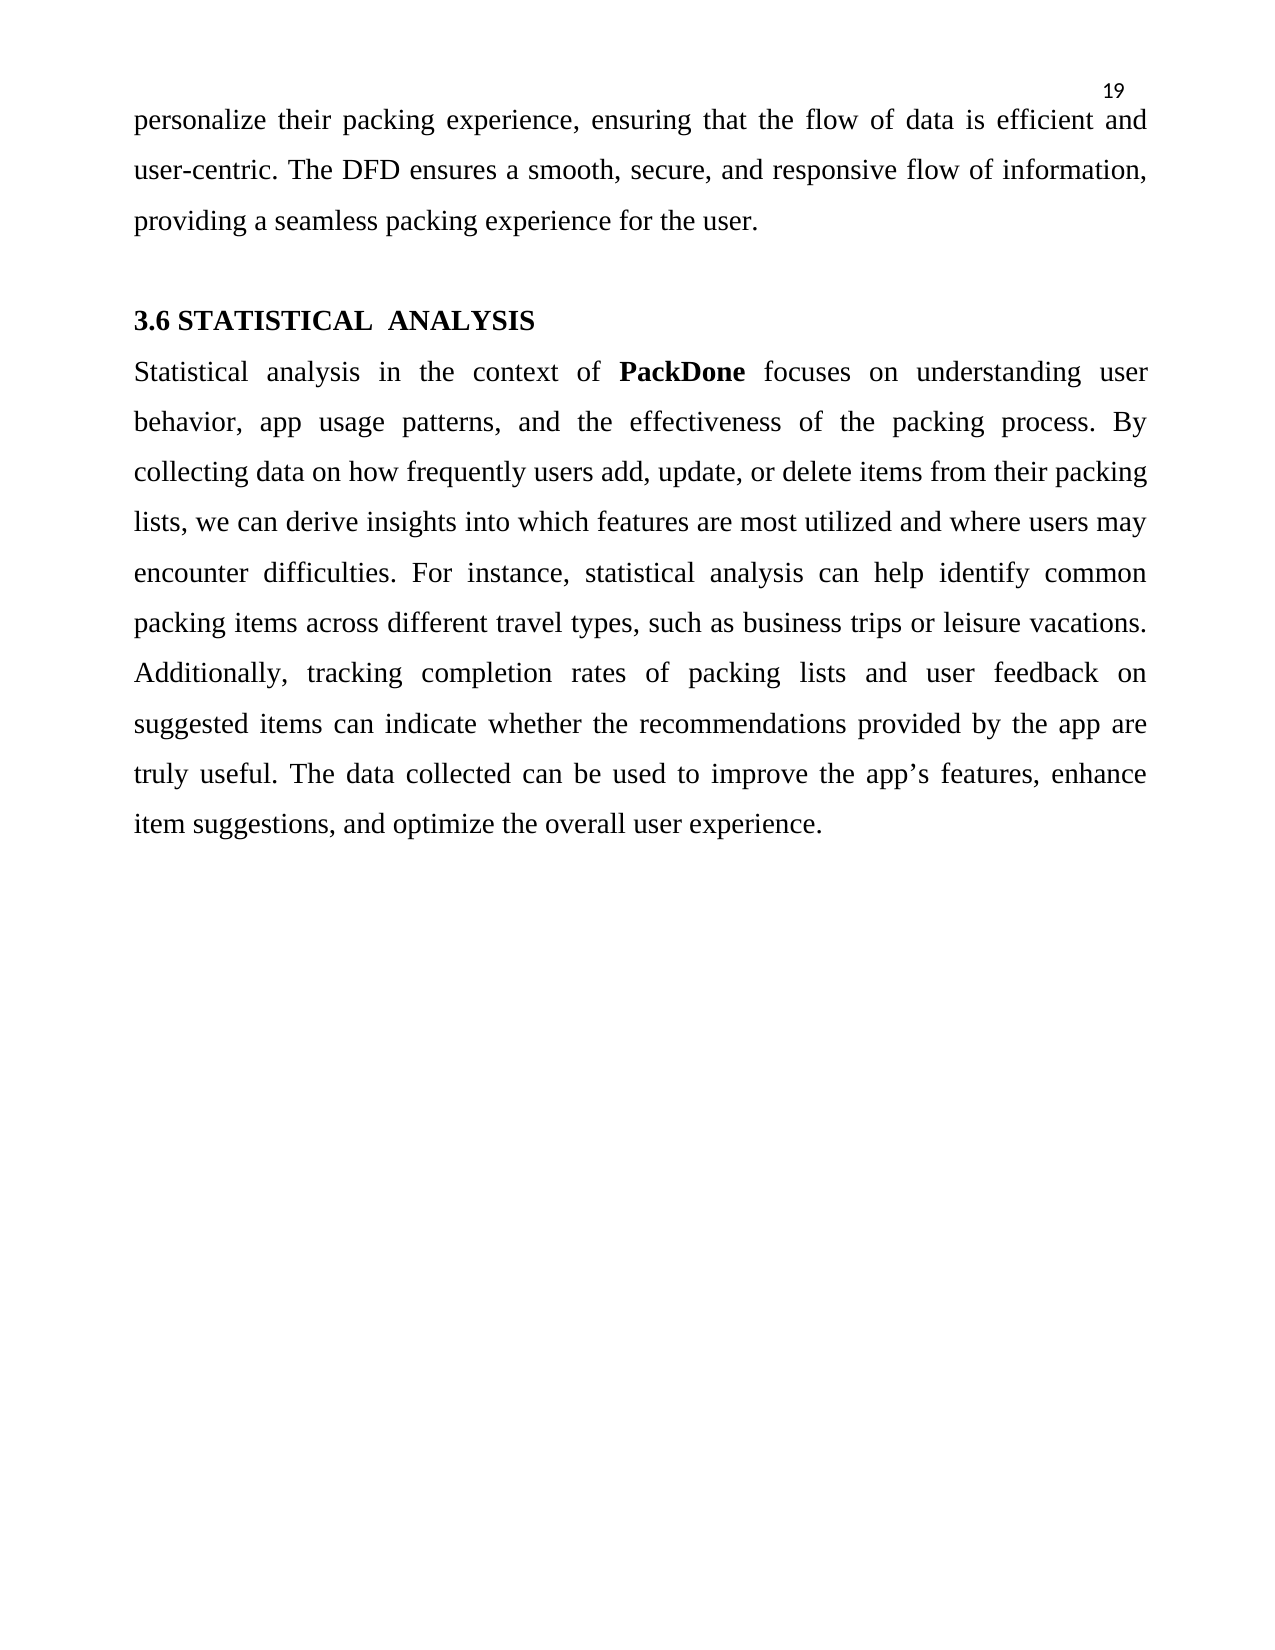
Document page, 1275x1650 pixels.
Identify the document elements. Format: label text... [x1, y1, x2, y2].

text 3.6 STATISTICAL ANALYSIS [133, 303, 1148, 337]
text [133, 102, 1148, 236]
text Statistical analysis in the context of PackDone focuses on understanding user behavior, app usage patterns, and the effectiveness of the packing process. By collecting data on how frequently users add, update, or delete items from their packing lists, we can derive insights into which features are most utilized and where users may encounter difficulties. For instance, statistical analysis can help identify common packing items across different travel types, such as business trips or leisure vacations. Additionally, tracking completion rates of packing lists and user feedback on suggested items can indicate whether the recommendations provided by the app are truly useful. The data collected can be used to improve the app’s features, enhance item suggestions, and optimize the overall user experience. [133, 354, 1148, 840]
